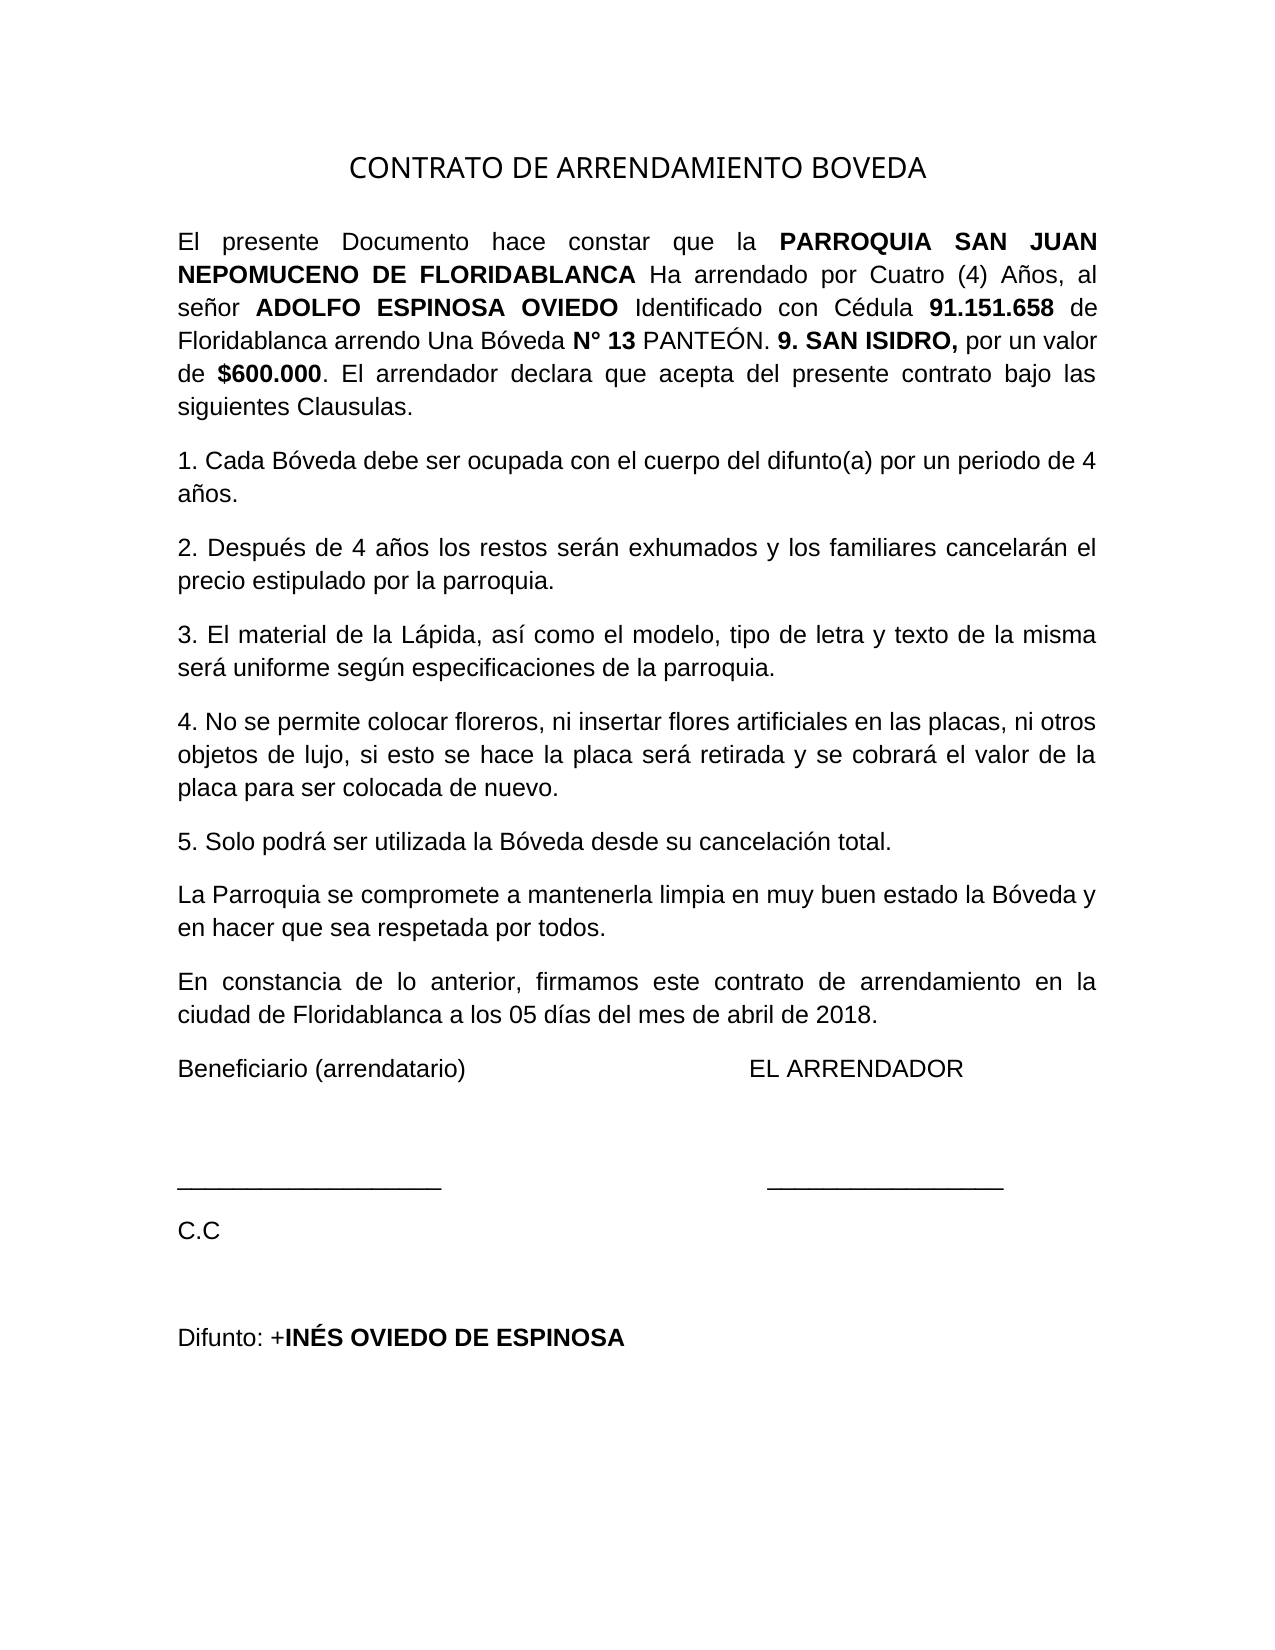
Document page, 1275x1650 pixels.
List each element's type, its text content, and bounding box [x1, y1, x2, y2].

text 5. Solo podrá ser utilizada la Bóveda desde su cancelación total. [177, 826, 1098, 855]
text CONTRATO DE ARRENDAMIENTO BOVEDA [177, 148, 1098, 187]
text El presente Documento hace constar que la PARROQUIA SAN JUAN NEPOMUCENO DE FLORIDABLANCA Ha arrendado por Cuatro (4) Años, al señor ADOLFO ESPINOSA OVIEDO Identificado con Cédula 91.151.658 de Floridablanca arrendo Una Bóveda N° 13 PANTEÓN. 9. SAN ISIDRO, por un valor de $600.000. El arrendador declara que acepta del presente contrato bajo las siguientes Clausulas. [177, 227, 1098, 421]
text 3. El material de la Lápida, así como el modelo, tipo de letra y texto de la misma será uniforme según especificaciones de la parroquia. [177, 620, 1098, 681]
text 4. No se permite colocar floreros, ni insertar flores artificiales en las placas, ni otros objetos de lujo, si esto se hace la placa será retirada y se cobrará el valor de la placa para ser colocada de nuevo. [177, 707, 1098, 801]
text Difunto: +INÉS OVIEDO DE ESPINOSA [177, 1323, 1098, 1352]
text En constancia de lo anterior, firmamos este contrato de arrendamiento en la ciudad de Floridablanca a los 05 días del mes de abril de 2018. [177, 967, 1098, 1029]
text 1. Cada Bóveda debe ser ocupada con el cuerpo del difunto(a) por un periodo de 4 años. [177, 446, 1098, 508]
text C.C [177, 1216, 1098, 1244]
text ___________________ _________________ [177, 1162, 1098, 1191]
text La Parroquia se compromete a mantenerla limpia en muy buen estado la Bóveda y en hacer que sea respetada por todos. [177, 880, 1098, 942]
text 2. Después de 4 años los restos serán exhumados y los familiares cancelarán el precio estipulado por la parroquia. [177, 533, 1098, 594]
text Beneficiario (arrendatario) EL ARRENDADOR [177, 1054, 1098, 1083]
